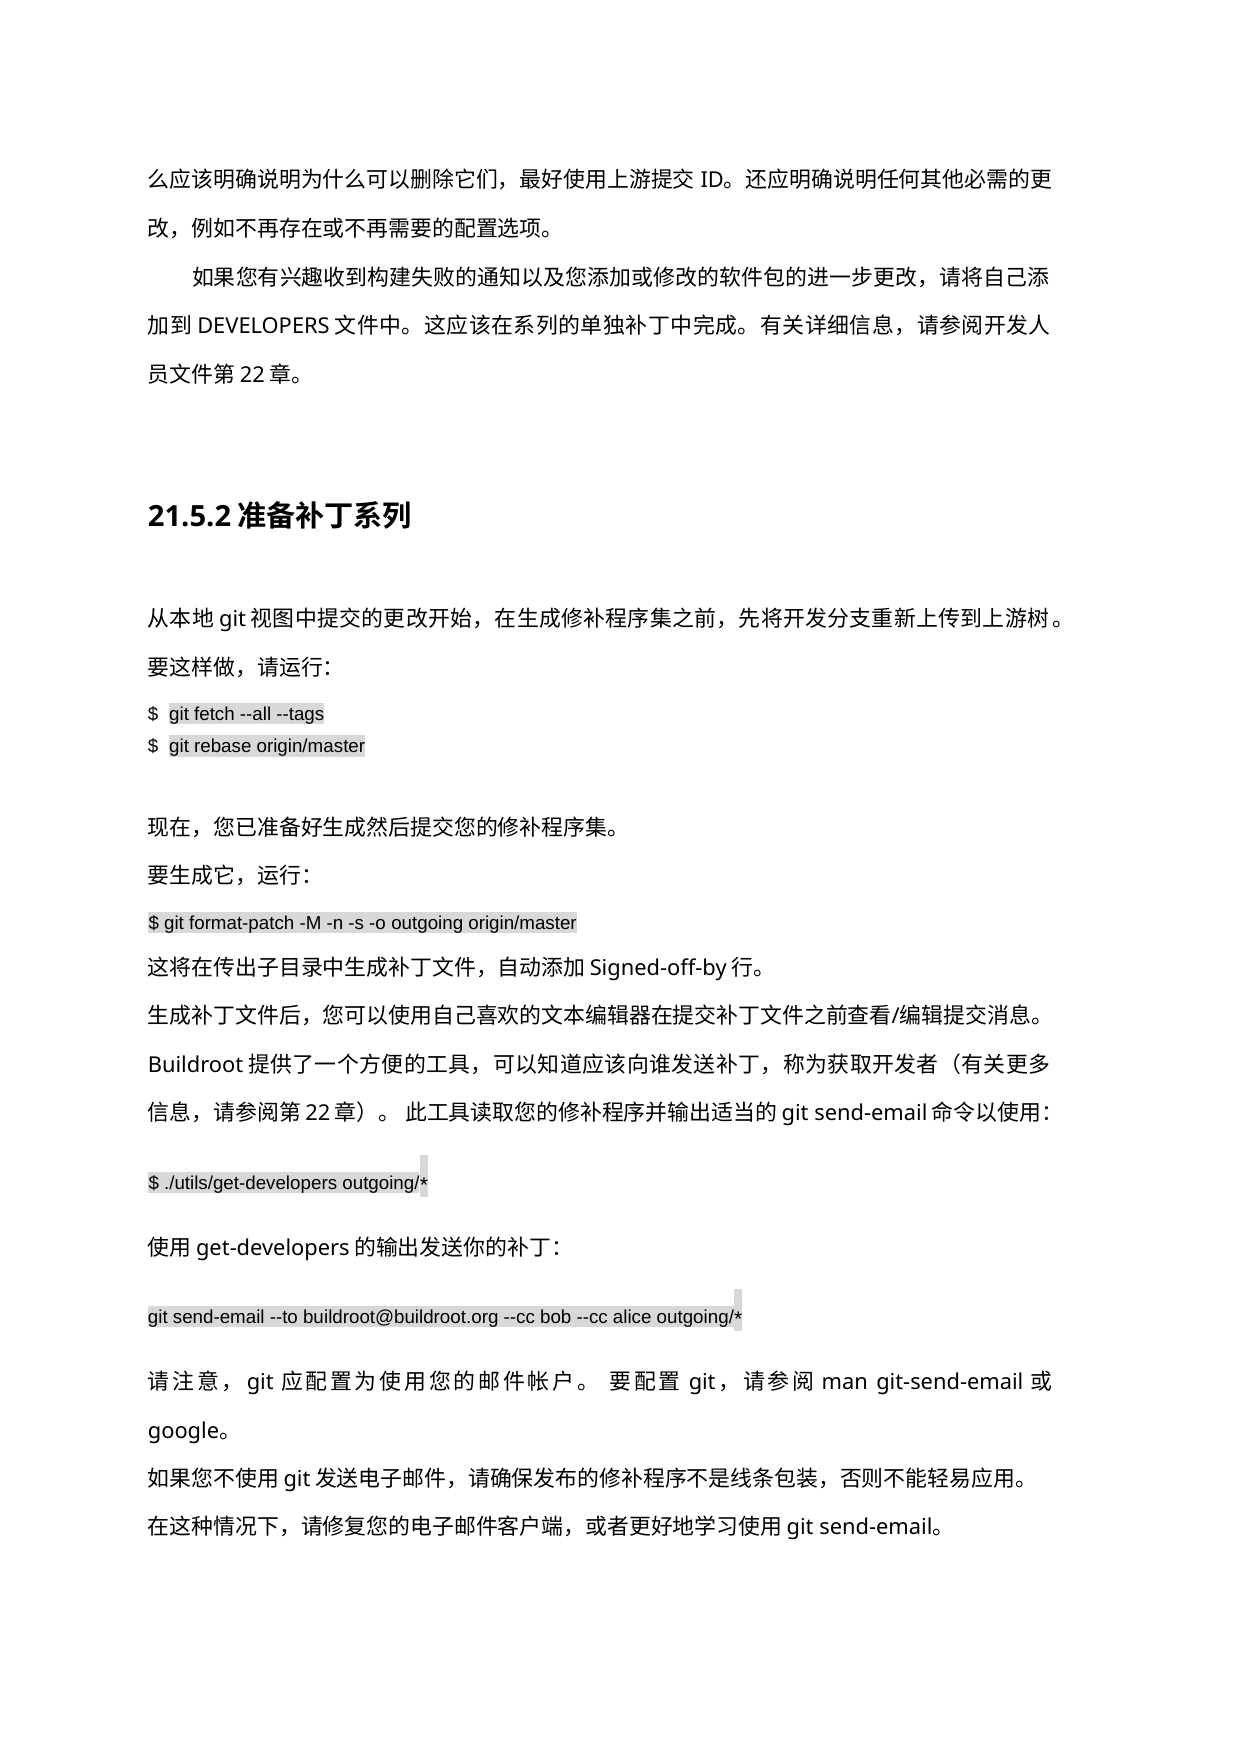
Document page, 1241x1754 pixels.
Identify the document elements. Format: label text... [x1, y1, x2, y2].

text 如果您不使用git发送电子邮件，请确保发布的修补程序不是线条包装，否则不能轻易应用。 [148, 1461, 1053, 1493]
text 现在，您已准备好生成然后提交您的修补程序集。 [148, 810, 1053, 842]
text 请注意，git应配置为使用您的邮件帐户。 要配置git，请参阅man git-send-email或google。 [148, 1364, 1053, 1445]
subtitle 21.5.2准备补丁系列 [148, 481, 1053, 546]
text 生成补丁文件后，您可以使用自己喜欢的文本编辑器在提交补丁文件之前查看/编辑提交消息。 [148, 998, 1053, 1031]
list git rebase origin/master [148, 730, 1053, 762]
text 在这种情况下，请修复您的电子邮件客户端，或者更好地学习使用git send-email。 [148, 1509, 1053, 1542]
text Buildroot提供了一个方便的工具，可以知道应该向谁发送补丁，称为获取开发者（有关更多信息，请参阅第22章）。 此工具读取您的修补程序并输出适当的git send-email命令以使用： [148, 1046, 1053, 1128]
text 使用get-developers的输出发送你的补丁： [148, 1229, 1053, 1262]
list git fetch --all --tags [148, 697, 1053, 730]
text 这将在传出子目录中生成补丁文件，自动添加Signed-off-by行。 [148, 950, 1053, 982]
text $ git format-patch -M -n -s -o outgoing origin/master [148, 906, 1053, 939]
text 如果您有兴趣收到构建失败的通知以及您添加或修改的软件包的进一步更改，请将自己添加到DEVELOPERS文件中。这应该在系列的单独补丁中完成。有关详细信息，请参阅开发人员文件第22章。 [148, 259, 1053, 389]
text $ ./utils/get-developers outgoing/* [148, 1143, 1053, 1208]
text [148, 162, 1053, 243]
text git send-email --to buildroot@buildroot.org --cc bob --cc alice outgoing/* [148, 1278, 1053, 1343]
text 要生成它，运行： [148, 858, 1053, 891]
text 从本地git视图中提交的更改开始，在生成修补程序集之前，先将开发分支重新上传到上游树。要这样做，请运行： [148, 600, 1053, 682]
